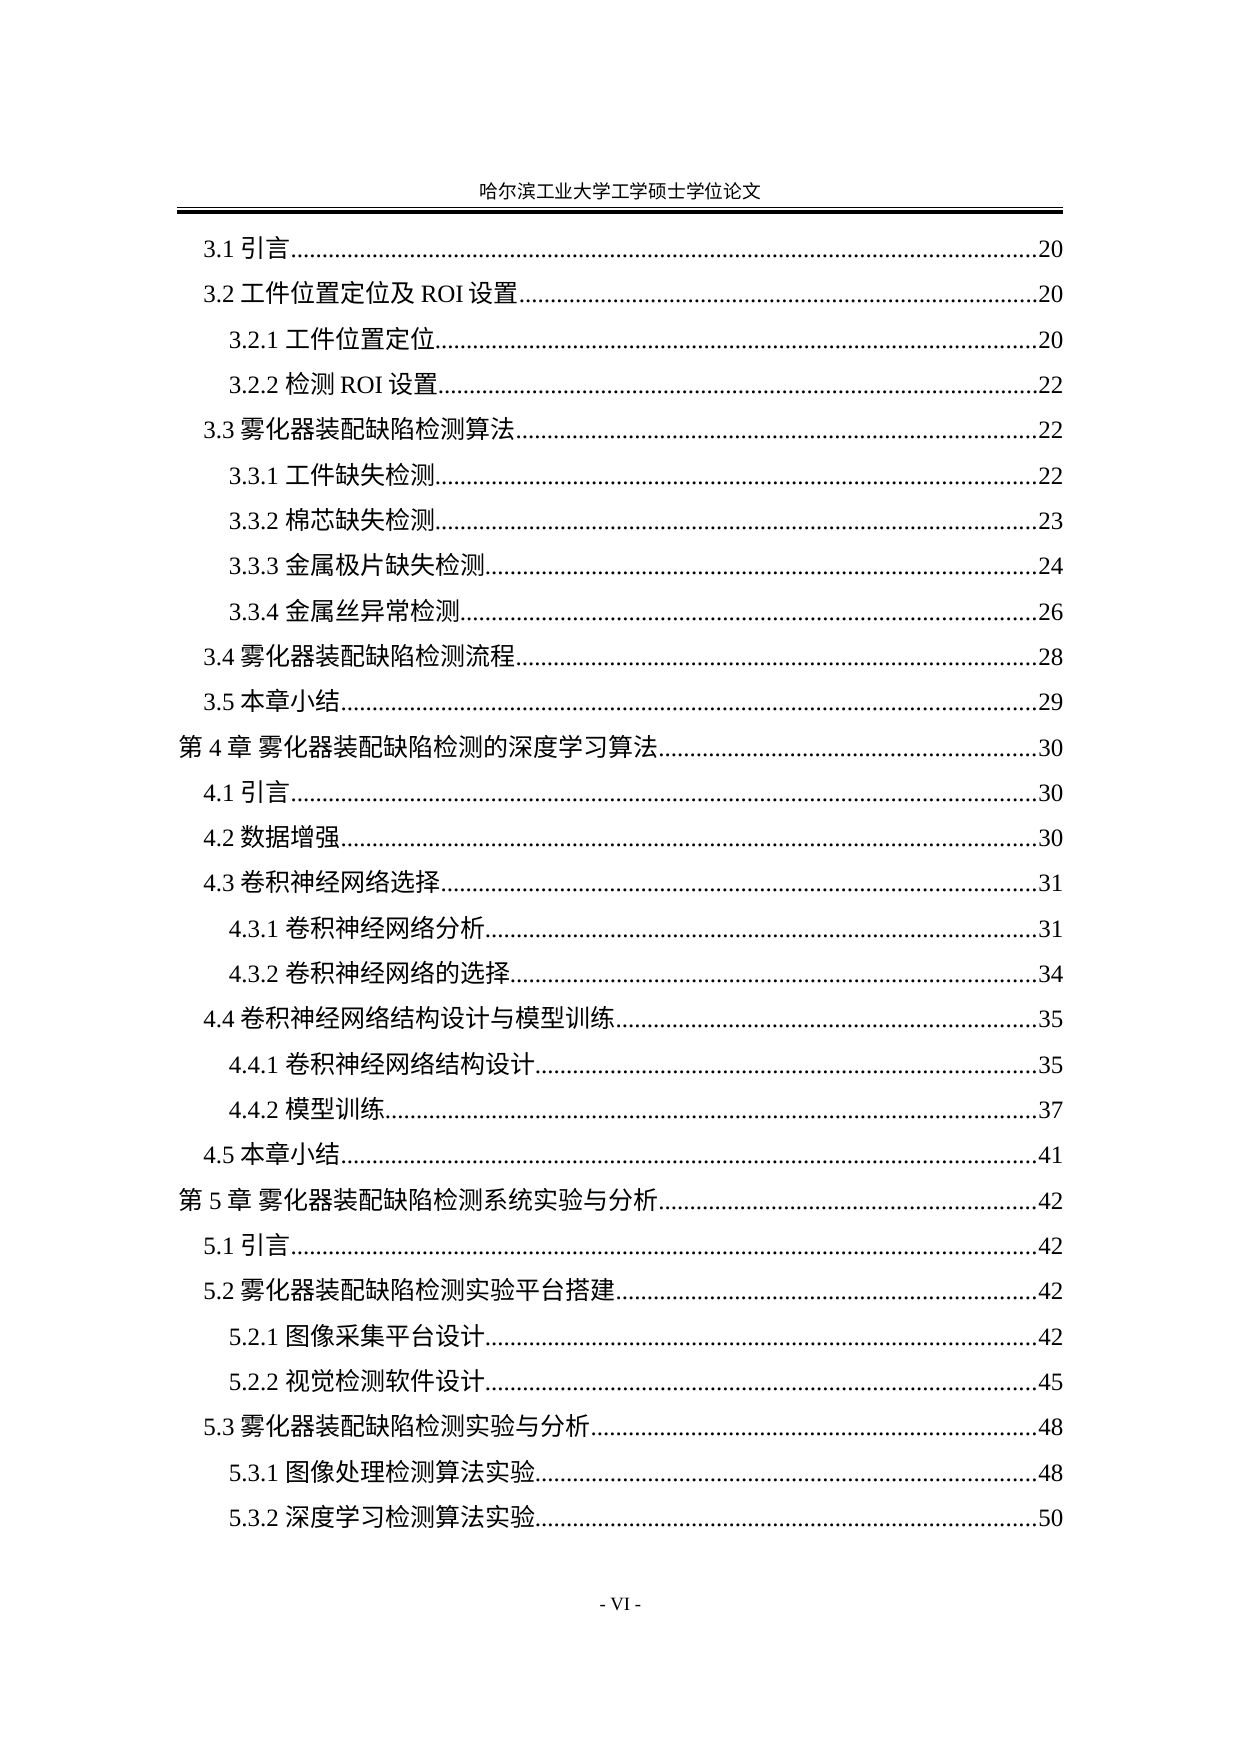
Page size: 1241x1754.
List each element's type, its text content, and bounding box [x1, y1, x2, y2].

text 4.3.1 卷积神经网络分析 31 [228, 908, 1062, 944]
text 4.3 卷积神经网络选择 31 [203, 863, 1062, 899]
text 5.2.2 视觉检测软件设计 45 [228, 1361, 1062, 1398]
text 第 4 章 雾化器装配缺陷检测的深度学习算法 30 [178, 727, 1062, 763]
text 3.3.2 棉芯缺失检测 23 [228, 500, 1062, 537]
text 3.2.2 检测ROI设置 22 [228, 364, 1062, 401]
text 4.3.2 卷积神经网络的选择 34 [228, 953, 1062, 990]
text 4.2 数据增强 30 [203, 818, 1062, 854]
text 3.1 引言 20 [203, 228, 1062, 265]
text 3.2 工件位置定位及ROI设置 20 [203, 274, 1062, 310]
text 3.2.1 工件位置定位 20 [228, 319, 1062, 355]
text 5.3 雾化器装配缺陷检测实验与分析 48 [203, 1407, 1062, 1443]
text 5.3.1 图像处理检测算法实验 48 [228, 1452, 1062, 1488]
text 3.3.4 金属丝异常检测 26 [228, 591, 1062, 627]
text 3.3.3 金属极片缺失检测 24 [228, 546, 1062, 582]
text 3.3.1 工件缺失检测 22 [228, 455, 1062, 491]
text 4.1 引言 30 [203, 772, 1062, 808]
text 5.2 雾化器装配缺陷检测实验平台搭建 42 [203, 1271, 1062, 1307]
text 3.3 雾化器装配缺陷检测算法 22 [203, 410, 1062, 446]
text 4.4.1 卷积神经网络结构设计 35 [228, 1044, 1062, 1080]
text 4.5 本章小结 41 [203, 1135, 1062, 1171]
text 3.4 雾化器装配缺陷检测流程 28 [203, 636, 1062, 673]
text 第 5 章 雾化器装配缺陷检测系统实验与分析 42 [178, 1180, 1062, 1216]
text 4.4 卷积神经网络结构设计与模型训练 35 [203, 999, 1062, 1035]
text 5.3.2 深度学习检测算法实验 50 [228, 1497, 1062, 1533]
text 3.5 本章小结 29 [203, 682, 1062, 718]
text 5.1 引言 42 [203, 1225, 1062, 1262]
text 4.4.2 模型训练 37 [228, 1089, 1062, 1126]
text 5.2.1 图像采集平台设计 42 [228, 1316, 1062, 1352]
